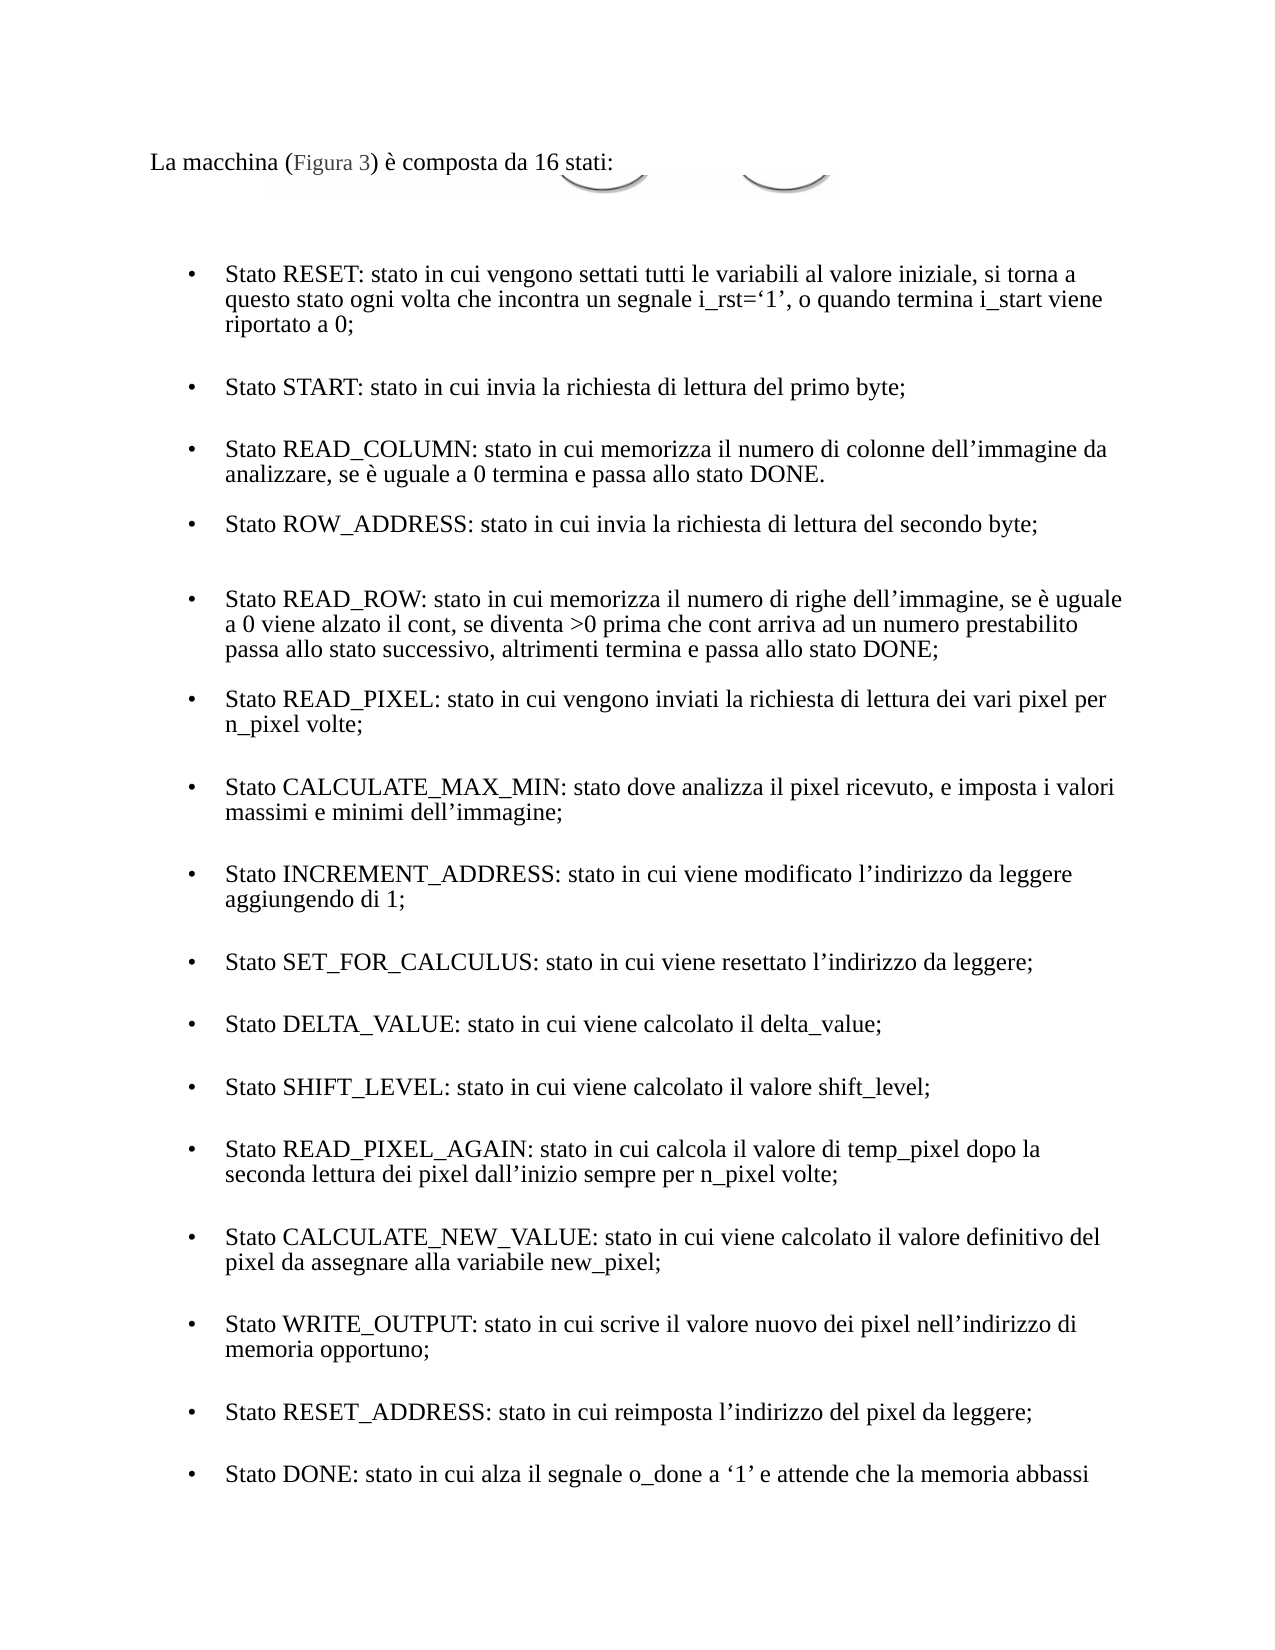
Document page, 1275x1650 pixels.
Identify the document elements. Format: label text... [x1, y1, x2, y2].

list Stato INCREMENT_ADDRESS: stato in cui viene modificato l’indirizzo da leggere aggiungendo di 1; [187, 862, 1125, 912]
list Stato DELTA_VALUE: stato in cui viene calcolato il delta_value; [187, 1012, 1125, 1037]
list Stato READ_COLUMN: stato in cui memorizza il numero di colonne dell’immagine da analizzare, se è uguale a 0 termina e passa allo stato DONE. [187, 437, 1125, 487]
list Stato ROW_ADDRESS: stato in cui invia la richiesta di lettura del secondo byte; [187, 512, 1125, 537]
list Stato SET_FOR_CALCULUS: stato in cui viene resettato l’indirizzo da leggere; [187, 950, 1125, 975]
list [187, 1462, 1125, 1487]
list Stato WRITE_OUTPUT: stato in cui scrive il valore nuovo dei pixel nell’indirizzo di memoria opportuno; [187, 1312, 1125, 1362]
list Stato READ_PIXEL_AGAIN: stato in cui calcola il valore di temp_pixel dopo la seconda lettura dei pixel dall’inizio sempre per n_pixel volte; [187, 1137, 1125, 1187]
list Stato START: stato in cui invia la richiesta di lettura del primo byte; [187, 375, 1125, 400]
list Stato READ_PIXEL: stato in cui vengono inviati la richiesta di lettura dei vari pixel per n_pixel volte; [187, 687, 1125, 737]
list Stato CALCULATE_NEW_VALUE: stato in cui viene calcolato il valore definitivo del pixel da assegnare alla variabile new_pixel; [187, 1225, 1125, 1275]
list Stato RESET: stato in cui vengono settati tutti le variabili al valore iniziale, si torna a questo stato ogni volta che incontra un segnale i_rst=‘1’, o quando termina i_start viene riportato a 0; [187, 262, 1125, 337]
text La macchina (Figura 3) è composta da 16 stati: [150, 150, 1125, 175]
list Stato SHIFT_LEVEL: stato in cui viene calcolato il valore shift_level; [187, 1075, 1125, 1100]
list Stato CALCULATE_MAX_MIN: stato dove analizza il pixel ricevuto, e imposta i valori massimi e minimi dell’immagine; [187, 775, 1125, 825]
list Stato RESET_ADDRESS: stato in cui reimposta l’indirizzo del pixel da leggere; [187, 1400, 1125, 1425]
list Stato READ_ROW: stato in cui memorizza il numero di righe dell’immagine, se è uguale a 0 viene alzato il cont, se diventa >0 prima che cont arriva ad un numero prestabilito passa allo stato successivo, altrimenti termina e passa allo stato DONE; [187, 587, 1125, 662]
